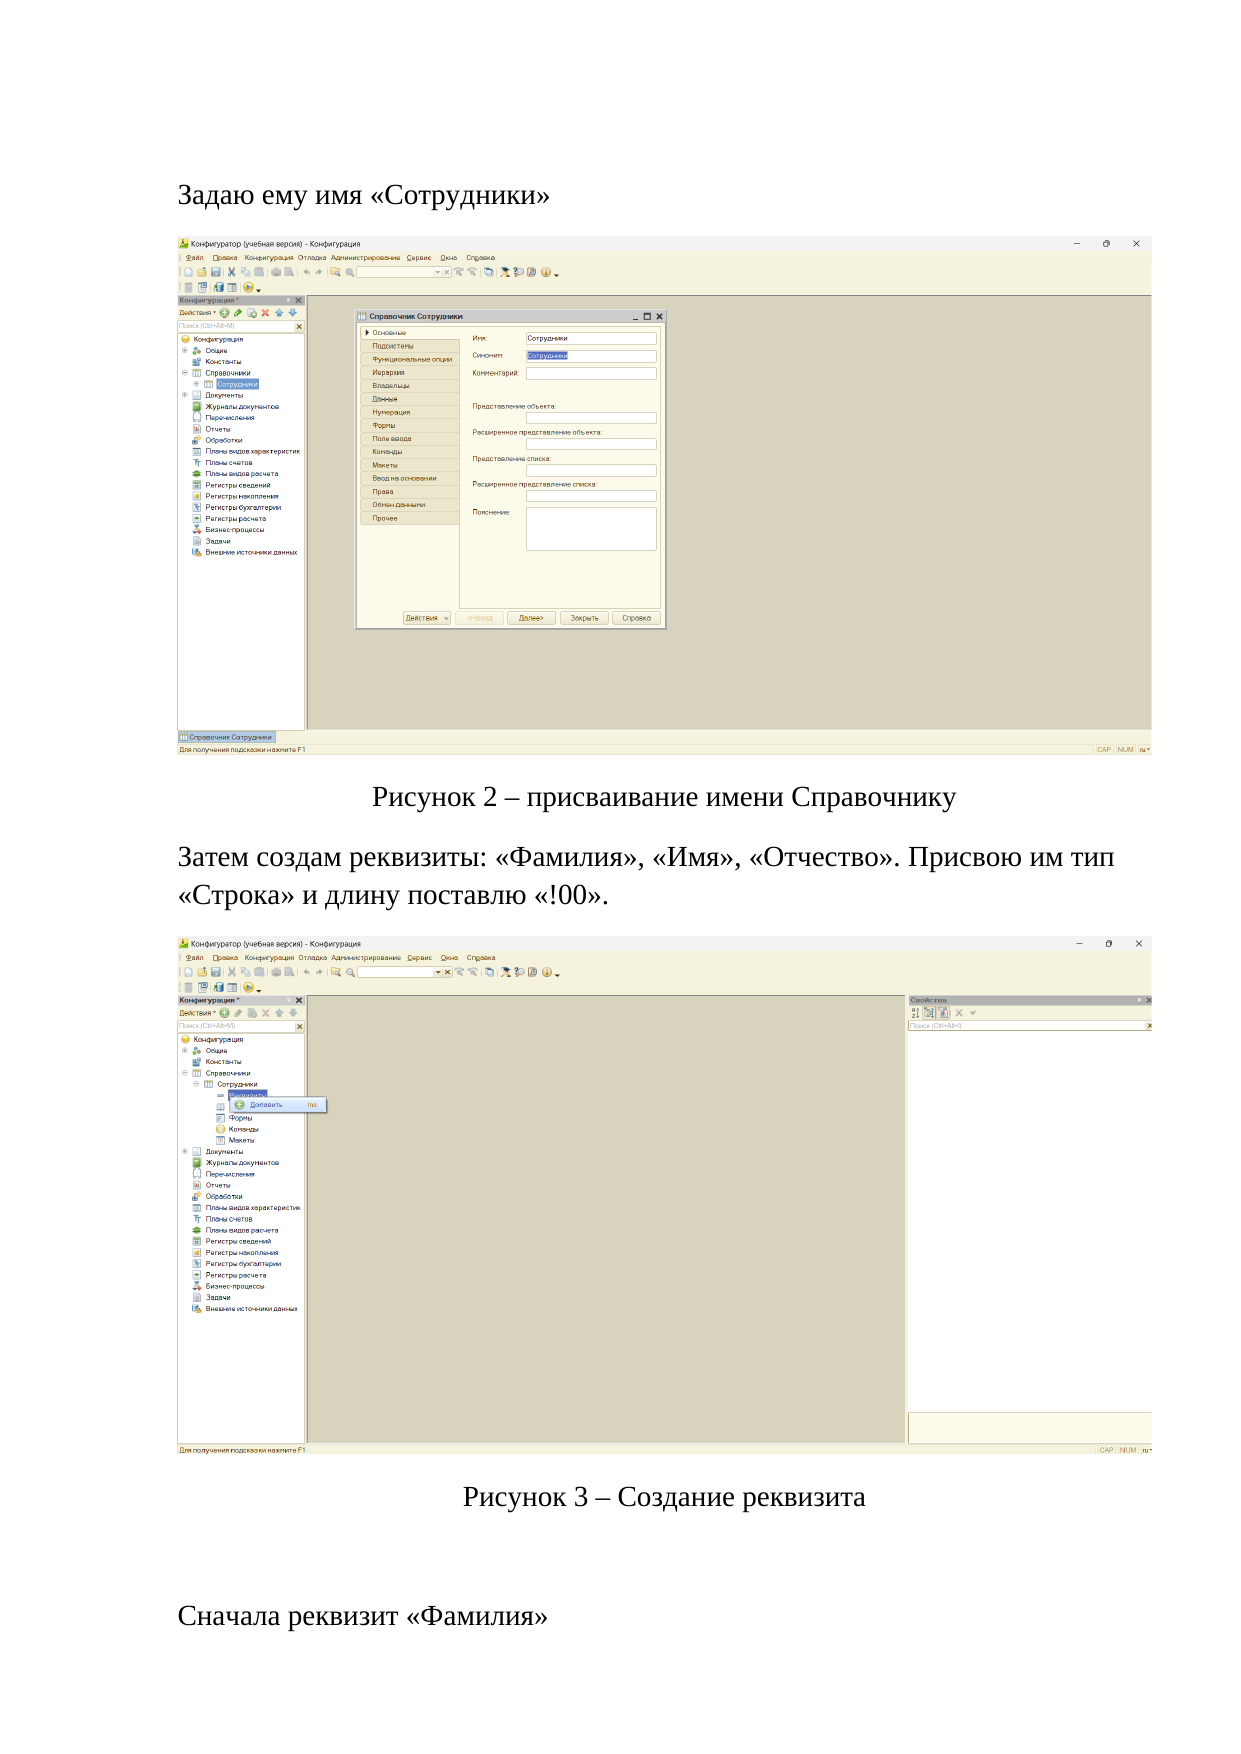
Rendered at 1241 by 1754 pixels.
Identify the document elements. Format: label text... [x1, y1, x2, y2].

picture [177, 936, 1152, 1454]
text Сначала реквизит «Фамилия» [177, 1598, 1152, 1631]
text Рисунок 3 – Создание реквизита [177, 1479, 1152, 1512]
text Затем создам реквизиты: «Фамилия», «Имя», «Отчество». Присвою им тип «Строка» и длину поставлю «!00». [177, 839, 1152, 911]
text Задаю ему имя «Сотрудники» [177, 177, 1152, 211]
text Рисунок 2 – присваивание имени Справочнику [177, 779, 1152, 813]
picture [177, 236, 1152, 755]
